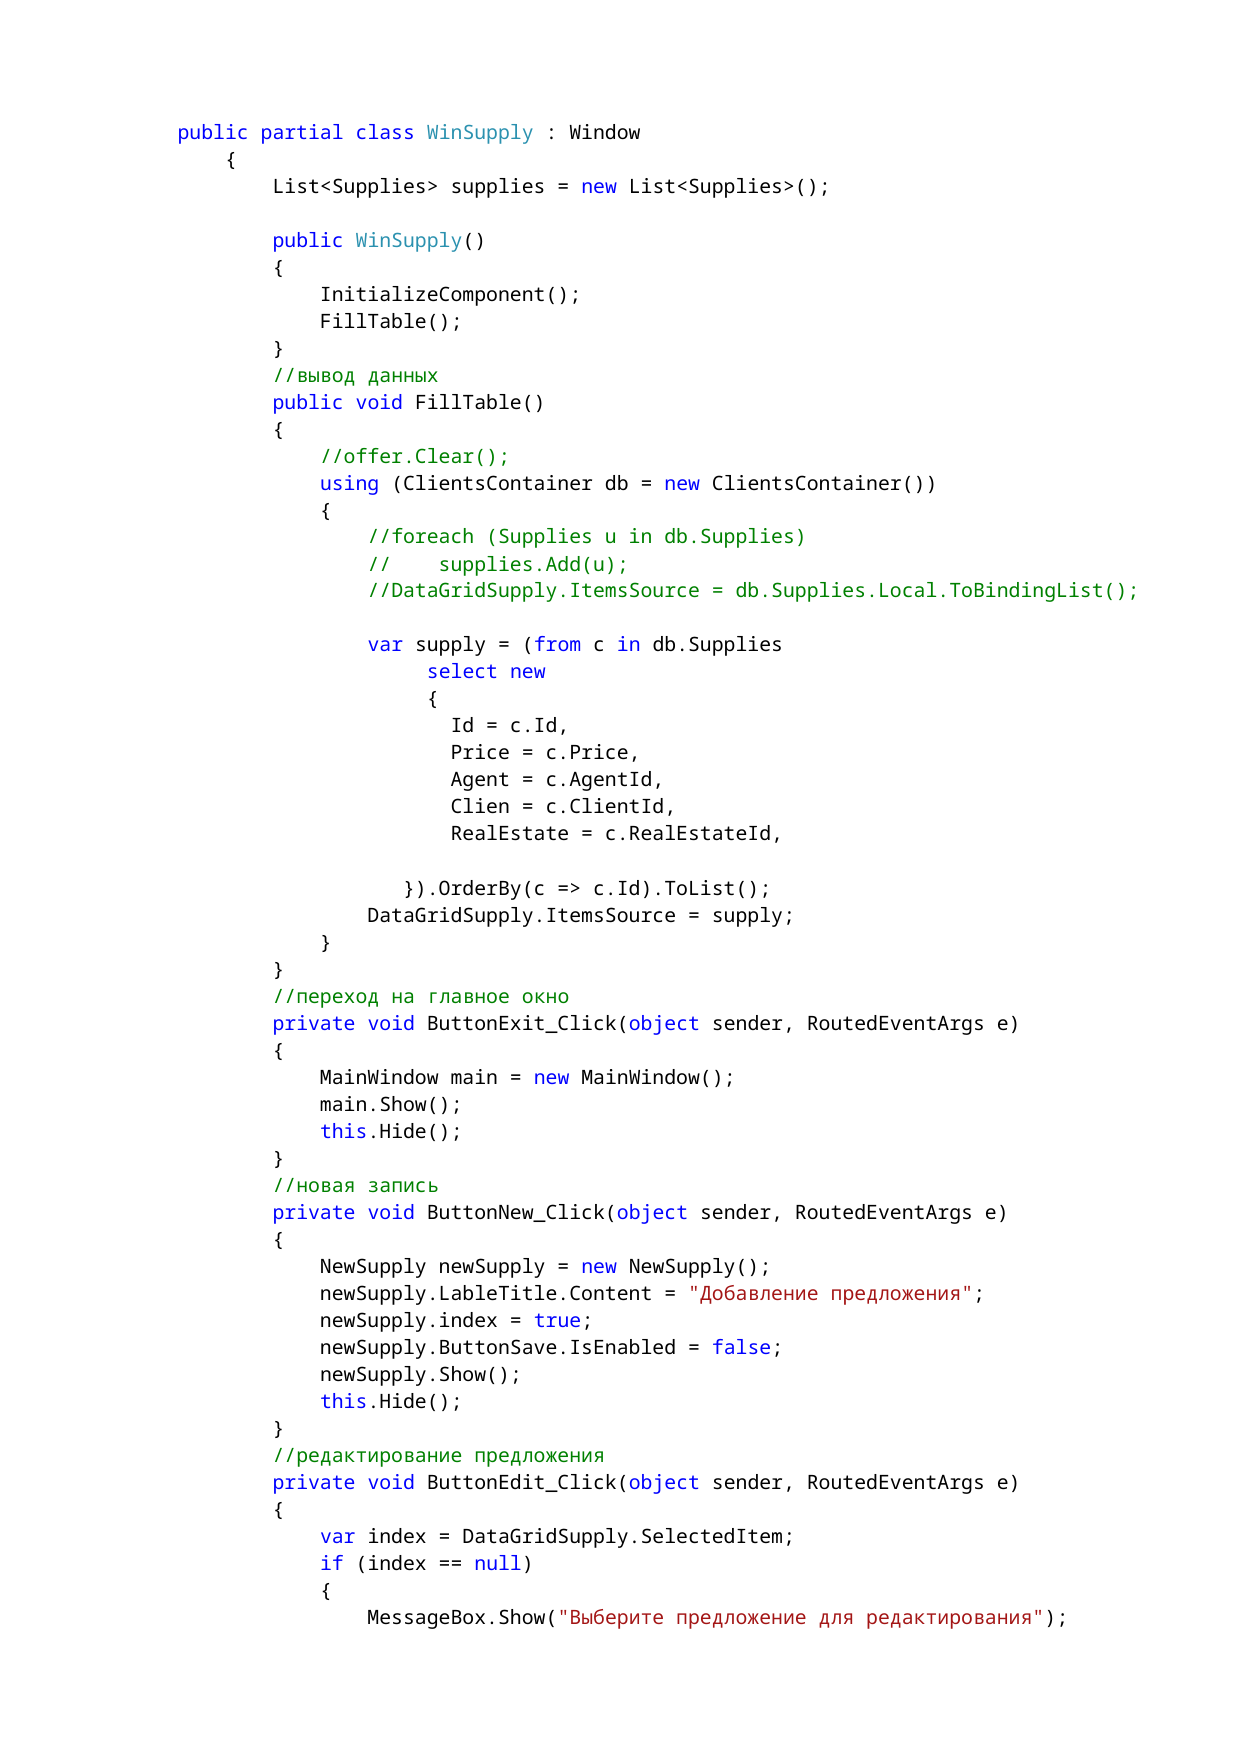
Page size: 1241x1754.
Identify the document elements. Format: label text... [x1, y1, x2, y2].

text DataGridSupply.ItemsSource = supply; [177, 902, 1152, 928]
text using (ClientsContainer db = new ClientsContainer()) [177, 469, 1152, 496]
text private void ButtonEdit_Click(object sender, RoutedEventArgs e) [177, 1468, 1152, 1495]
text newSupply.ButtonSave.IsEnabled = false; [177, 1333, 1152, 1360]
text public void FillTable() [177, 388, 1152, 415]
text if (index == null) [177, 1549, 1152, 1576]
text { [177, 415, 1152, 442]
text //DataGridSupply.ItemsSource = db.Supplies.Local.ToBindingList(); [177, 577, 1152, 604]
text { [177, 496, 1152, 523]
text } [177, 956, 1152, 982]
text private void ButtonNew_Click(object sender, RoutedEventArgs e) [177, 1198, 1152, 1225]
text //вывод данных [177, 361, 1152, 388]
text Id = c.Id, [177, 712, 1152, 739]
text Agent = c.AgentId, [177, 766, 1152, 793]
text RealEstate = c.RealEstateId, [177, 819, 1152, 847]
text MainWindow main = new MainWindow(); [177, 1063, 1152, 1090]
text InitializeComponent(); [177, 280, 1152, 307]
text //offer.Clear(); [177, 442, 1152, 469]
text var supply = (from c in db.Supplies [177, 631, 1152, 658]
text { [177, 253, 1152, 280]
text Clien = c.ClientId, [177, 793, 1152, 819]
text select new [177, 658, 1152, 685]
text // supplies.Add(u); [177, 550, 1152, 577]
text private void ButtonExit_Click(object sender, RoutedEventArgs e) [177, 1009, 1152, 1036]
text Price = c.Price, [177, 739, 1152, 766]
text newSupply.index = true; [177, 1306, 1152, 1333]
text main.Show(); [177, 1090, 1152, 1117]
text this.Hide(); [177, 1387, 1152, 1414]
text //редактирование предложения [177, 1441, 1152, 1468]
text //foreach (Supplies u in db.Supplies) [177, 523, 1152, 550]
text FillTable(); [177, 307, 1152, 334]
text { [177, 1036, 1152, 1063]
text } [177, 334, 1152, 361]
text List<Supplies> supplies = new List<Supplies>(); [177, 172, 1152, 199]
text this.Hide(); [177, 1117, 1152, 1144]
text } [177, 1414, 1152, 1441]
text newSupply.LableTitle.Content = "Добавление предложения"; [177, 1279, 1152, 1306]
text }).OrderBy(c => c.Id).ToList(); [177, 874, 1152, 902]
text MessageBox.Show("Выберите предложение для редактирования"); [177, 1603, 1152, 1630]
text { [177, 685, 1152, 712]
text public partial class WinSupply : Window [177, 118, 1152, 145]
text public WinSupply() [177, 226, 1152, 253]
text } [177, 1144, 1152, 1171]
text } [177, 928, 1152, 956]
text { [177, 1576, 1152, 1603]
text NewSupply newSupply = new NewSupply(); [177, 1252, 1152, 1279]
text //переход на главное окно [177, 982, 1152, 1009]
text var index = DataGridSupply.SelectedItem; [177, 1522, 1152, 1549]
text { [177, 1495, 1152, 1522]
text { [177, 1225, 1152, 1252]
text { [177, 145, 1152, 172]
text //новая запись [177, 1171, 1152, 1198]
text newSupply.Show(); [177, 1360, 1152, 1387]
